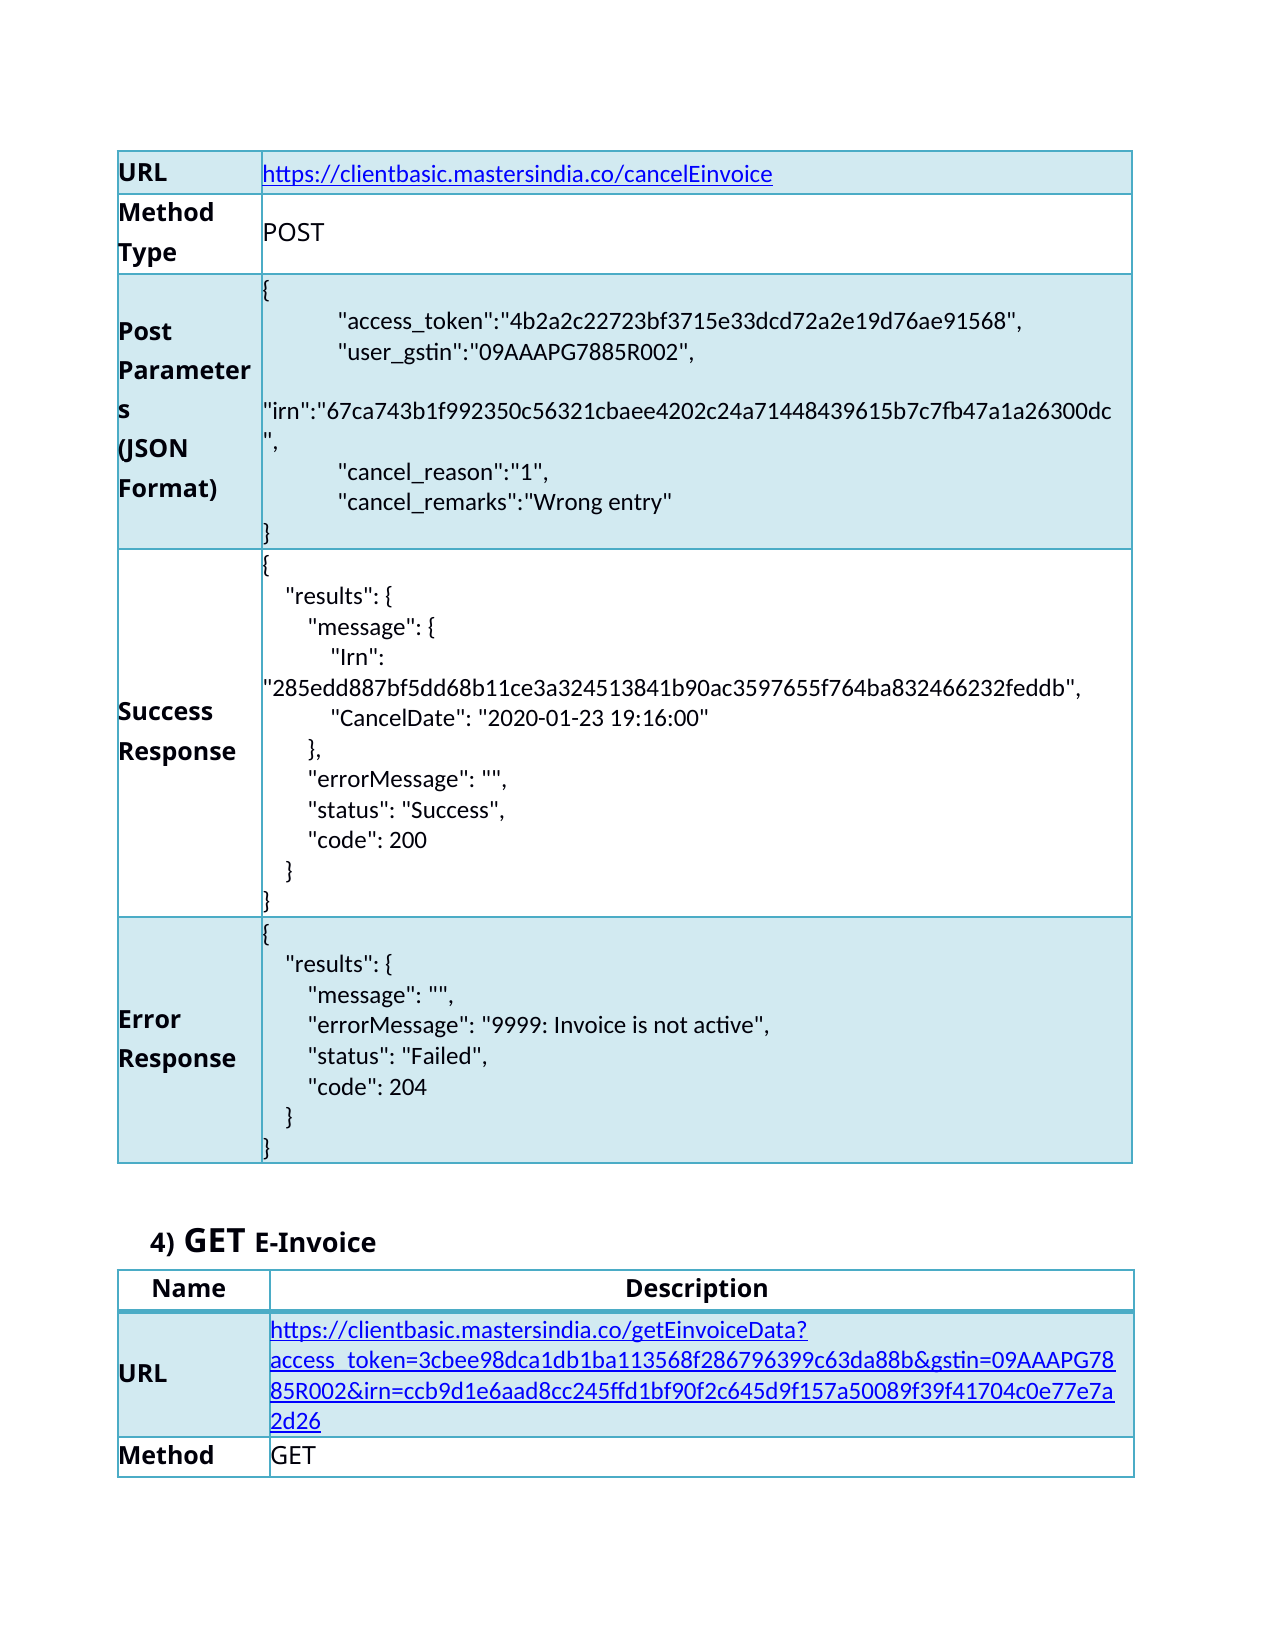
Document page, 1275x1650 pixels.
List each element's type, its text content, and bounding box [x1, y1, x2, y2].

table_cell Success Response [119, 550, 261, 916]
table_cell Error Response [119, 918, 261, 1162]
table_cell GET [271, 1438, 1133, 1476]
table_cell Post Parameters (JSON Format) [119, 275, 261, 548]
table_header Description [271, 1271, 1133, 1309]
table_header Name [119, 1271, 269, 1309]
table_cell Method Type [119, 1438, 269, 1476]
table_cell https://clientbasic.mastersindia.co/getEinvoiceData?access_token=3cbee98dca1db1ba113568f286796399c63da88b&gstin=09AAAPG7885R002&irn=ccb9d1e6aad8cc245ffd1bf90f2c645d9f157a50089f39f41704c0e77e7a2d26 [271, 1314, 1133, 1436]
table_cell { "access_token":"4b2a2c22723bf3715e33dcd72a2e19d76ae91568", "user_gstin":"09AAAPG7885R002", "irn":"67ca743b1f992350c56321cbaee4202c24a71448439615b7c7fb47a1a26300dc", "cancel_reason":"1", "cancel_remarks":"Wrong entry" } [263, 275, 1131, 548]
table_cell { "results": { "message": "", "errorMessage": "9999: Invoice is not active", "status": "Failed", "code": 204 } } [263, 918, 1131, 1162]
table_cell URL [119, 152, 261, 193]
table_cell https://clientbasic.mastersindia.co/cancelEinvoice [263, 152, 1131, 193]
table_cell { "results": { "message": { "Irn": "285edd887bf5dd68b11ce3a324513841b90ac3597655f764ba832466232feddb", "CancelDate": "2020-01-23 19:16:00" }, "errorMessage": "", "status": "Success", "code": 200 } } [263, 550, 1131, 916]
subtitle 4) GET E-Invoice [150, 1216, 1125, 1262]
table_cell Method Type [119, 195, 261, 273]
table_cell URL [119, 1314, 269, 1436]
table_cell POST [263, 195, 1131, 273]
